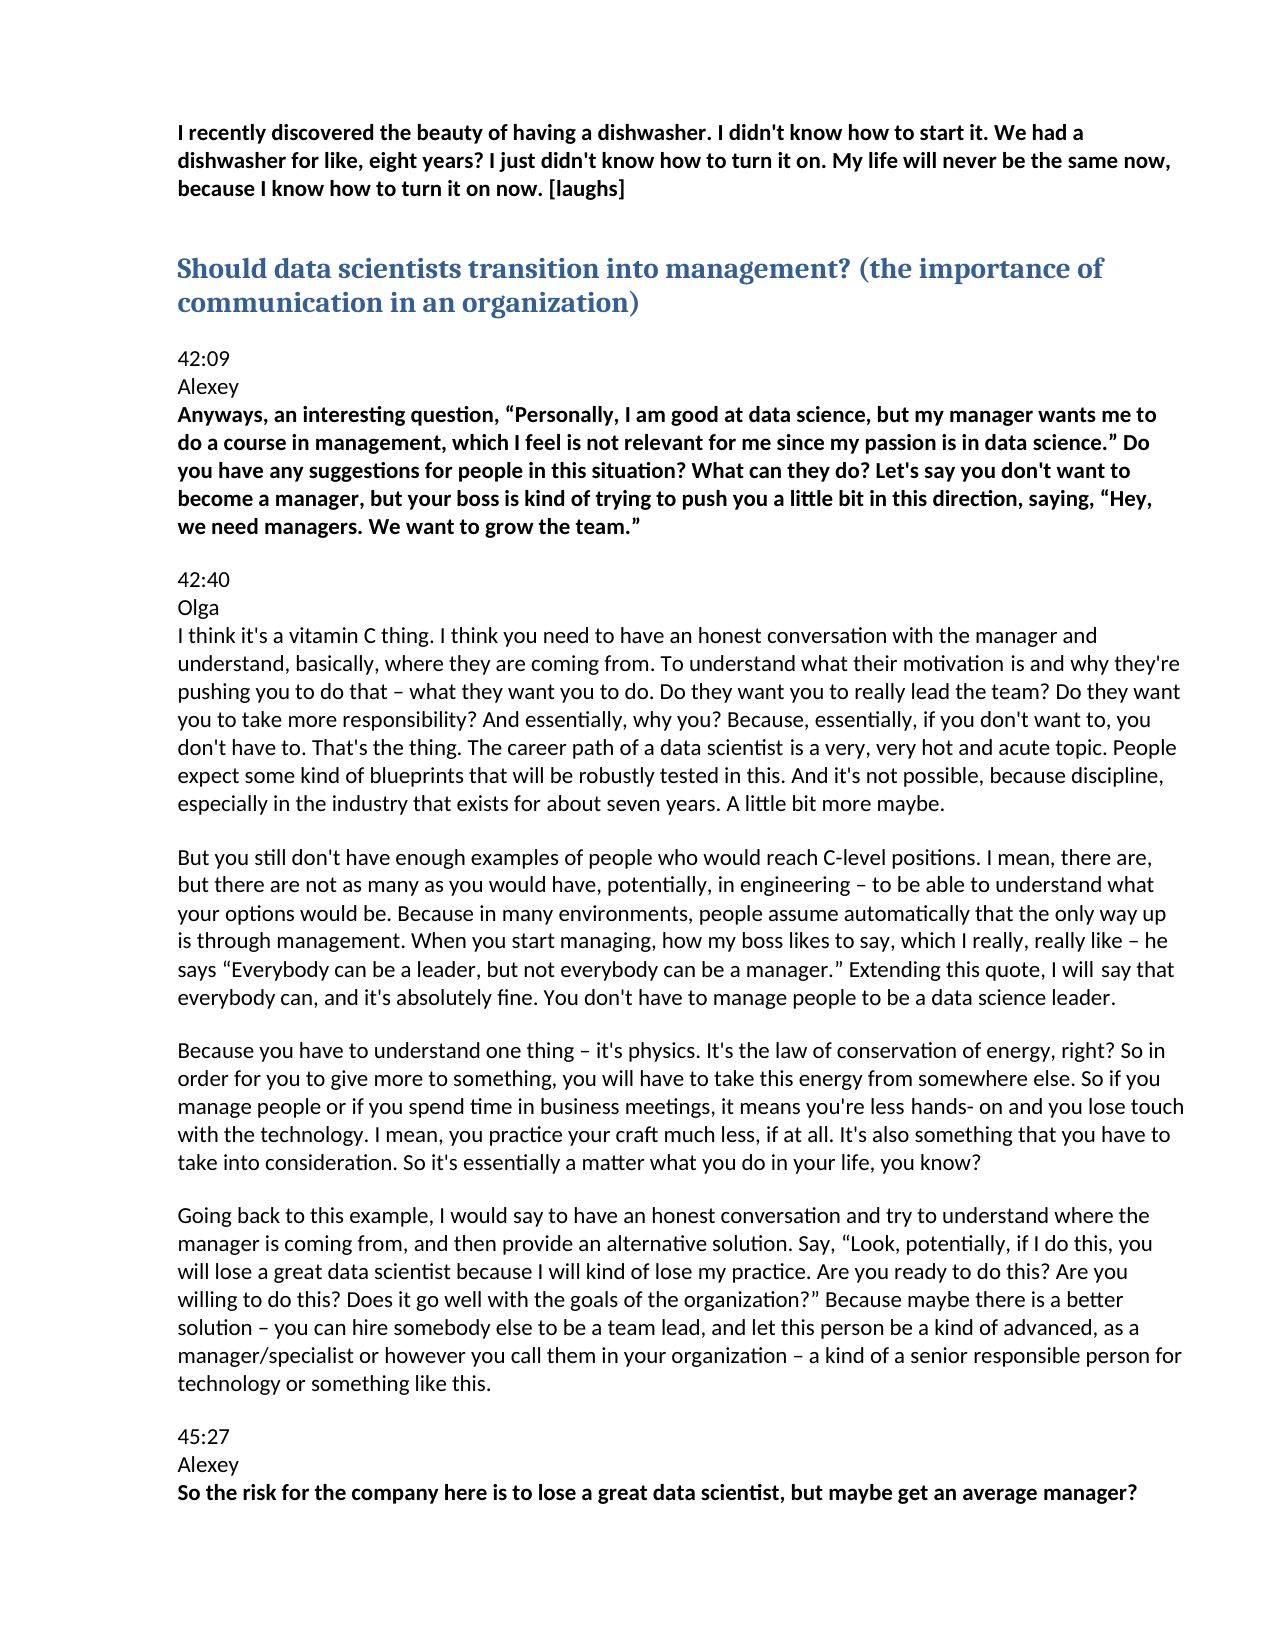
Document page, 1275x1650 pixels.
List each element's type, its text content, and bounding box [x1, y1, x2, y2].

text I think it's a vitamin C thing. I think you need to have an honest conversation with the manager and understand, basically, where they are coming from. To understand what their motivation is and why they're pushing you to do that – what they want you to do. Do they want you to really lead the team? Do they want you to take more responsibility? And essentially, why you? Because, essentially, if you don't want to, you don't have to. That's the thing. The career path of a data scientist is a very, very hot and acute topic. People expect some kind of blueprints that will be robustly tested in this. And it's not possible, because discipline, especially in the industry that exists for about seven years. A little bit more maybe. [177, 621, 1186, 818]
text 42:09 [177, 344, 1186, 372]
text So the risk for the company here is to lose a great data scientist, but maybe get an average manager? [177, 1478, 1186, 1506]
text But you still don't have enough examples of people who would reach C-level positions. I mean, there are, but there are not as many as you would have, potentially, in engineering – to be able to understand what your options would be. Because in many environments, people assume automatically that the only way up is through management. When you start managing, how my boss likes to say, which I really, really like – he says “Everybody can be a leader, but not everybody can be a manager.” Extending this quote, I will say that everybody can, and it's absolutely fine. You don't have to manage people to be a data science leader. [177, 843, 1186, 1011]
text Because you have to understand one thing – it's physics. It's the law of conservation of energy, right? So in order for you to give more to something, you will have to take this energy from somewhere else. So if you manage people or if you spend time in business meetings, it means you're less hands- on and you lose touch with the technology. I mean, you practice your craft much less, if at all. It's also something that you have to take into consideration. So it's essentially a matter what you do in your life, you know? [177, 1036, 1186, 1176]
text Anyways, an interesting question, “Personally, I am good at data science, but my manager wants me to do a course in management, which I feel is not relevant for me since my passion is in data science.” Do you have any suggestions for people in this situation? What can they do? Let's say you don't want to become a manager, but your boss is kind of trying to push you a little bit in this direction, saying, “Hey, we need managers. We want to grow the team.” [177, 400, 1186, 540]
subtitle Should data scientists transition into management? (the importance of communication in an organization) [177, 252, 1186, 319]
text 42:40 [177, 565, 1186, 593]
text 45:27 [177, 1422, 1186, 1450]
text I recently discovered the beauty of having a dishwasher. I didn't know how to start it. We had a dishwasher for like, eight years? I just didn't know how to turn it on. My life will never be the same now, because I know how to turn it on now. [laughs] [177, 118, 1186, 202]
text Going back to this example, I would say to have an honest conversation and try to understand where the manager is coming from, and then provide an alternative solution. Say, “Look, potentially, if I do this, you will lose a great data scientist because I will kind of lose my practice. Are you ready to do this? Are you willing to do this? Does it go well with the goals of the organization?” Because maybe there is a better solution – you can hire somebody else to be a team lead, and let this person be a kind of advanced, as a manager/specialist or however you call them in your organization – a kind of a senior responsible person for technology or something like this. [177, 1201, 1186, 1397]
text Alexey [177, 1450, 1186, 1478]
text Alexey [177, 372, 1186, 400]
text Olga [177, 593, 1186, 621]
